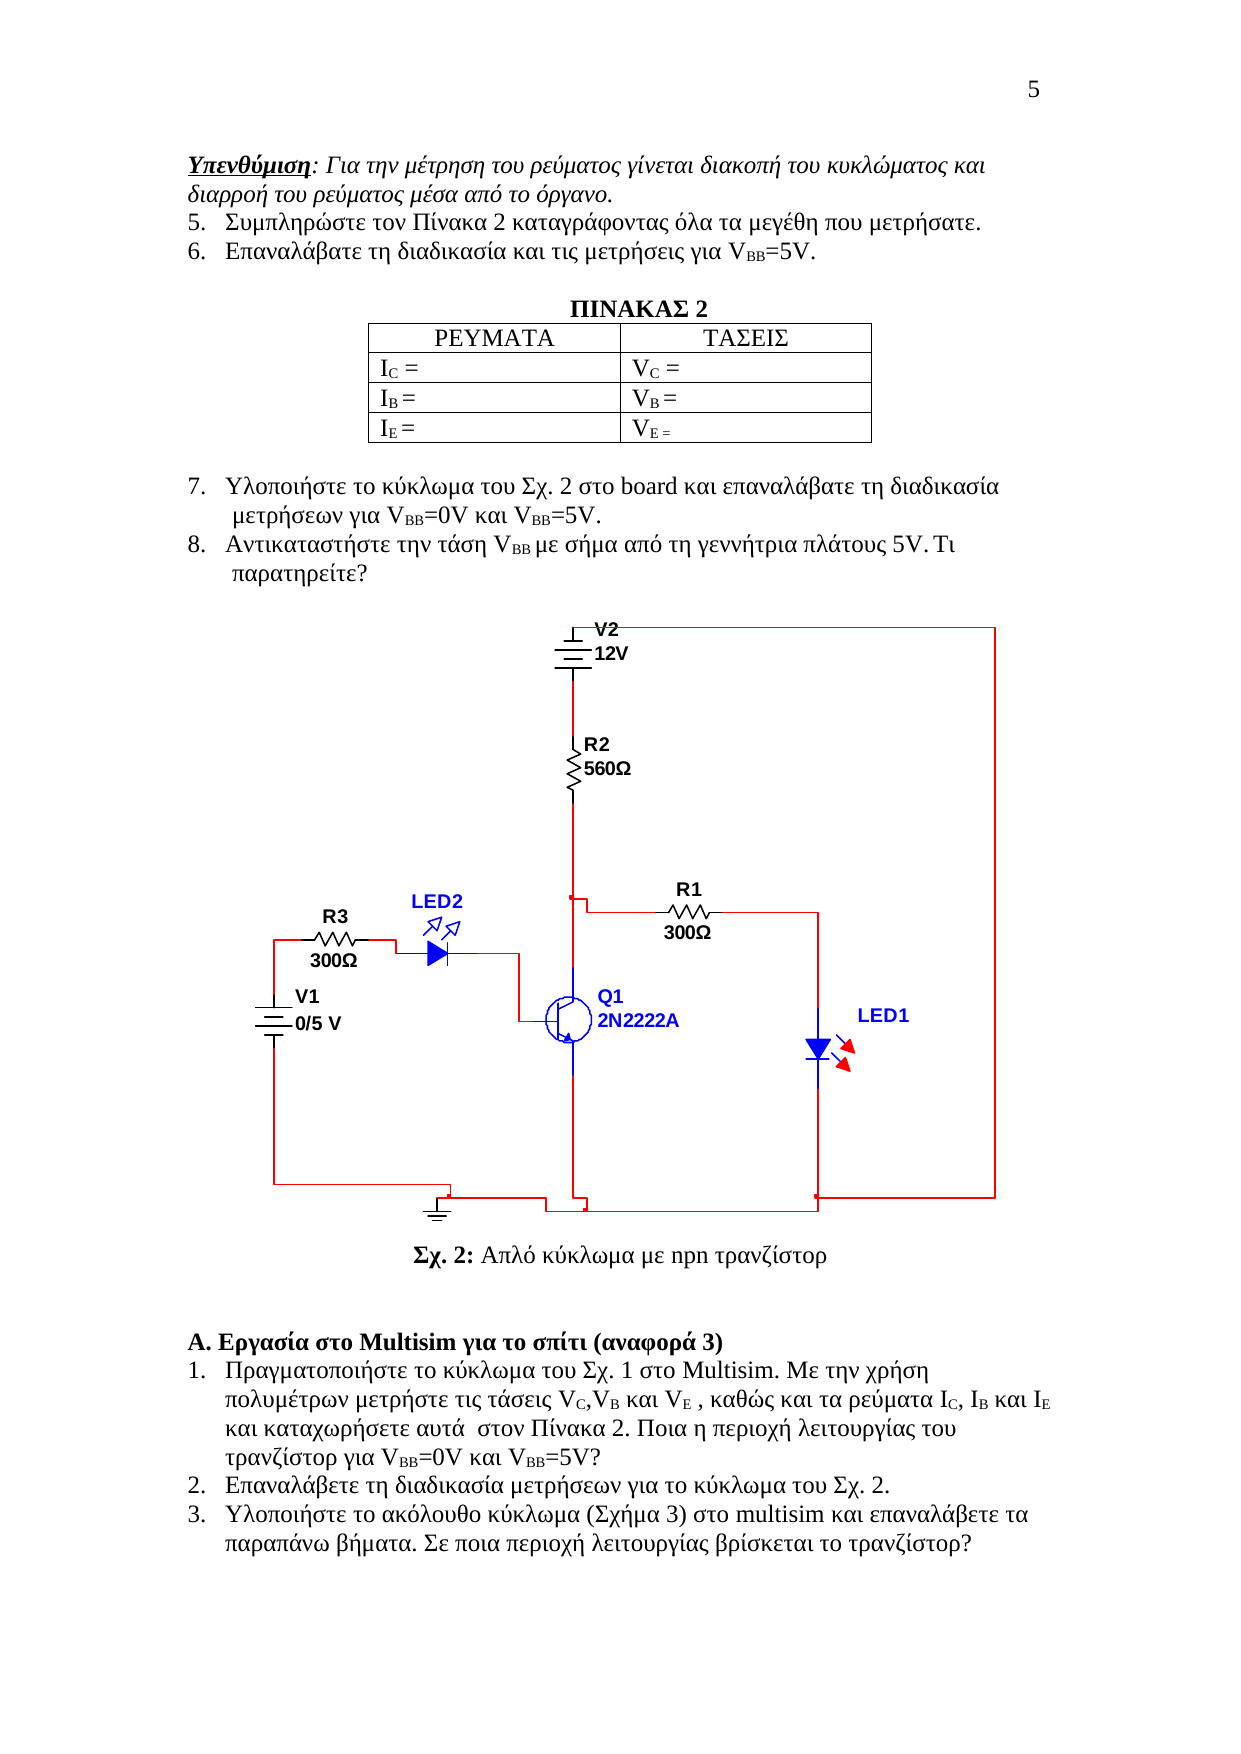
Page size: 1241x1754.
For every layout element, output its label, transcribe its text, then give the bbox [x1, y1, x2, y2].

list Υλοποιήστε το ακόλουθο κύκλωμα (Σχήμα 3) στο multisim και επαναλάβετε τα παραπάνω βήματα. Σε ποια περιοχή λειτουργίας βρίσκεται το τρανζίστορ? [187, 1499, 1053, 1557]
table_cell IB = [369, 383, 620, 412]
text Α. Εργασία στο Multisim για το σπίτι (αναφορά 3) [187, 1327, 1053, 1355]
table_cell VB = [621, 383, 871, 412]
table_cell IE = [369, 413, 620, 442]
table_cell VE = [621, 413, 871, 442]
text ΠΙΝΑΚΑΣ 2 [225, 294, 1053, 322]
table_header ΤΑΣΕΙΣ [621, 324, 871, 352]
list Αντικαταστήστε την τάση VBB με σήμα από τη γεννήτρια πλάτους 5V. Τι παρατηρείτε? [187, 529, 1053, 586]
list Επαναλάβετε τη διαδικασία μετρήσεων για το κύκλωμα του Σχ. 2. [187, 1470, 1053, 1499]
list Επαναλάβατε τη διαδικασία και τις μετρήσεις για VBB=5V. [187, 236, 1053, 265]
text Σχ. 2: Απλό κύκλωμα με npn τρανζίστορ [187, 1240, 1053, 1269]
table_cell IC = [369, 353, 620, 382]
table_header ΡΕΥΜΑΤΑ [369, 324, 620, 352]
text Υπενθύμιση: Για την μέτρηση του ρεύματος γίνεται διακοπή του κυκλώματος και διαρροή του ρεύματος μέσα από το όργανο. [187, 150, 1053, 207]
table_cell VC = [621, 353, 871, 382]
list Πραγματοποιήστε το κύκλωμα του Σχ. 1 στο Multisim. Με την χρήση πολυμέτρων μετρήστε τις τάσεις VC,VB και VE , καθώς και τα ρεύματα IC, IB και IE και καταχωρήσετε αυτά στον Πίνακα 2. Ποια η περιοχή λειτουργίας του τρανζίστορ για VBB=0V και VBB=5V? [187, 1355, 1053, 1470]
list Συμπληρώστε τον Πίνακα 2 καταγράφοντας όλα τα μεγέθη που μετρήσατε. [187, 207, 1053, 236]
list Υλοποιήστε το κύκλωμα του Σχ. 2 στο board και επαναλάβατε τη διαδικασία μετρήσεων για VBB=0V και VBB=5V. [187, 471, 1053, 529]
